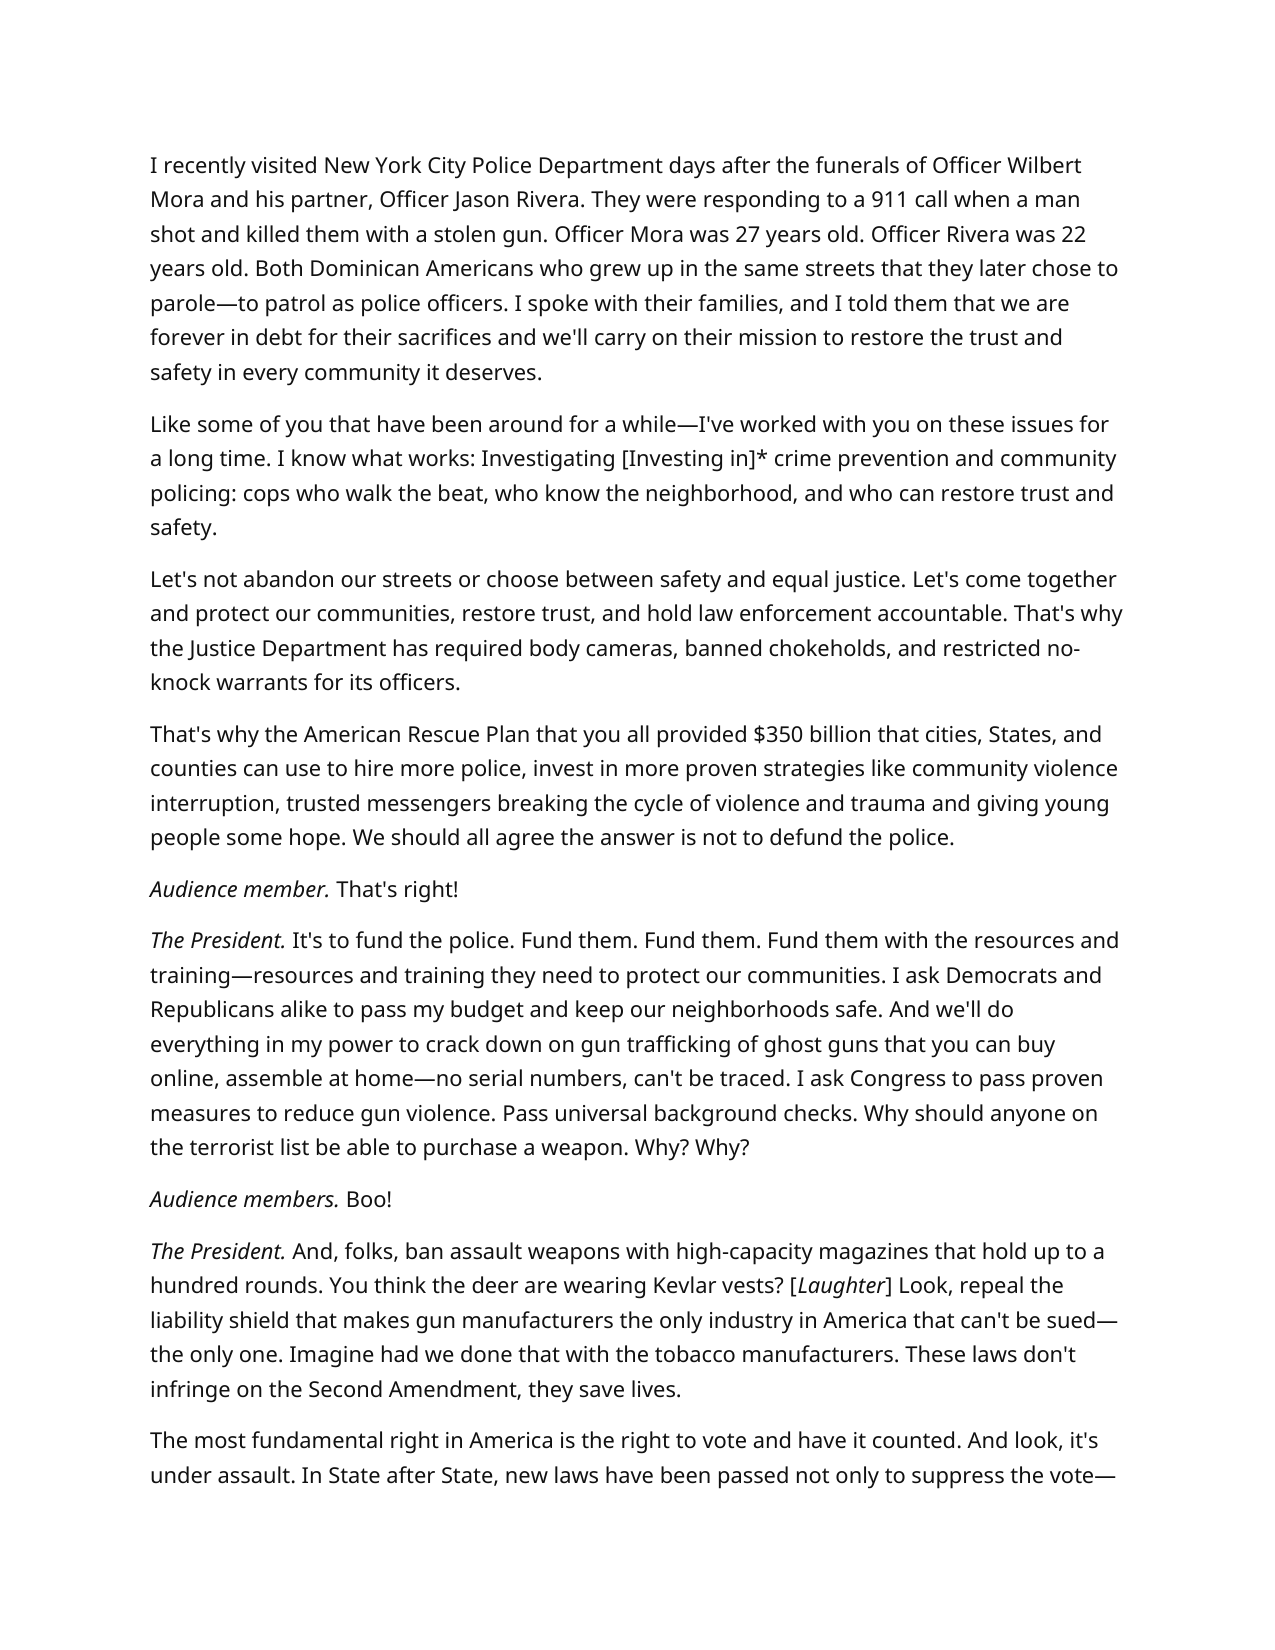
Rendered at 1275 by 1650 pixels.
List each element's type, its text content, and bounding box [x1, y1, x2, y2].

text Like some of you that have been around for a while—I've worked with you on these issues for a long time. I know what works: Investigating [Investing in]* crime prevention and community policing: cops who walk the beat, who know the neighborhood, and who can restore trust and safety. [150, 408, 1125, 542]
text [150, 1425, 1125, 1489]
text Let's not abandon our streets or choose between safety and equal justice. Let's come together and protect our communities, restore trust, and hold law enforcement accountable. That's why the Justice Department has required body cameras, banned chokeholds, and restricted no-knock warrants for its officers. [150, 564, 1125, 697]
text That's why the American Rescue Plan that you all provided $350 billion that cities, States, and counties can use to hire more police, invest in more proven strategies like community violence interruption, trusted messengers breaking the cycle of violence and trauma and giving young people some hope. We should all agree the answer is not to defund the police. [150, 719, 1125, 852]
text The President. And, folks, ban assault weapons with high-capacity magazines that hold up to a hundred rounds. You think the deer are wearing Kevlar vests? [Laughter] Look, repeal the liability shield that makes gun manufacturers the only industry in America that can't be sued—the only one. Imagine had we done that with the tobacco manufacturers. These laws don't infringe on the Second Amendment, they save lives. [150, 1236, 1125, 1403]
text Audience members. Boo! [150, 1184, 1125, 1214]
text The President. It's to fund the police. Fund them. Fund them. Fund them with the resources and training—resources and training they need to protect our communities. I ask Democrats and Republicans alike to pass my budget and keep our neighborhoods safe. And we'll do everything in my power to crack down on gun trafficking of ghost guns that you can buy online, assemble at home—no serial numbers, can't be traced. I ask Congress to pass proven measures to reduce gun violence. Pass universal background checks. Why should anyone on the terrorist list be able to purchase a weapon. Why? Why? [150, 926, 1125, 1162]
text I recently visited New York City Police Department days after the funerals of Officer Wilbert Mora and his partner, Officer Jason Rivera. They were responding to a 911 call when a man shot and killed them with a stolen gun. Officer Mora was 27 years old. Officer Rivera was 22 years old. Both Dominican Americans who grew up in the same streets that they later chose to parole—to patrol as police officers. I spoke with their families, and I told them that we are forever in debt for their sacrifices and we'll carry on their mission to restore the trust and safety in every community it deserves. [150, 150, 1125, 387]
text Audience member. That's right! [150, 874, 1125, 904]
